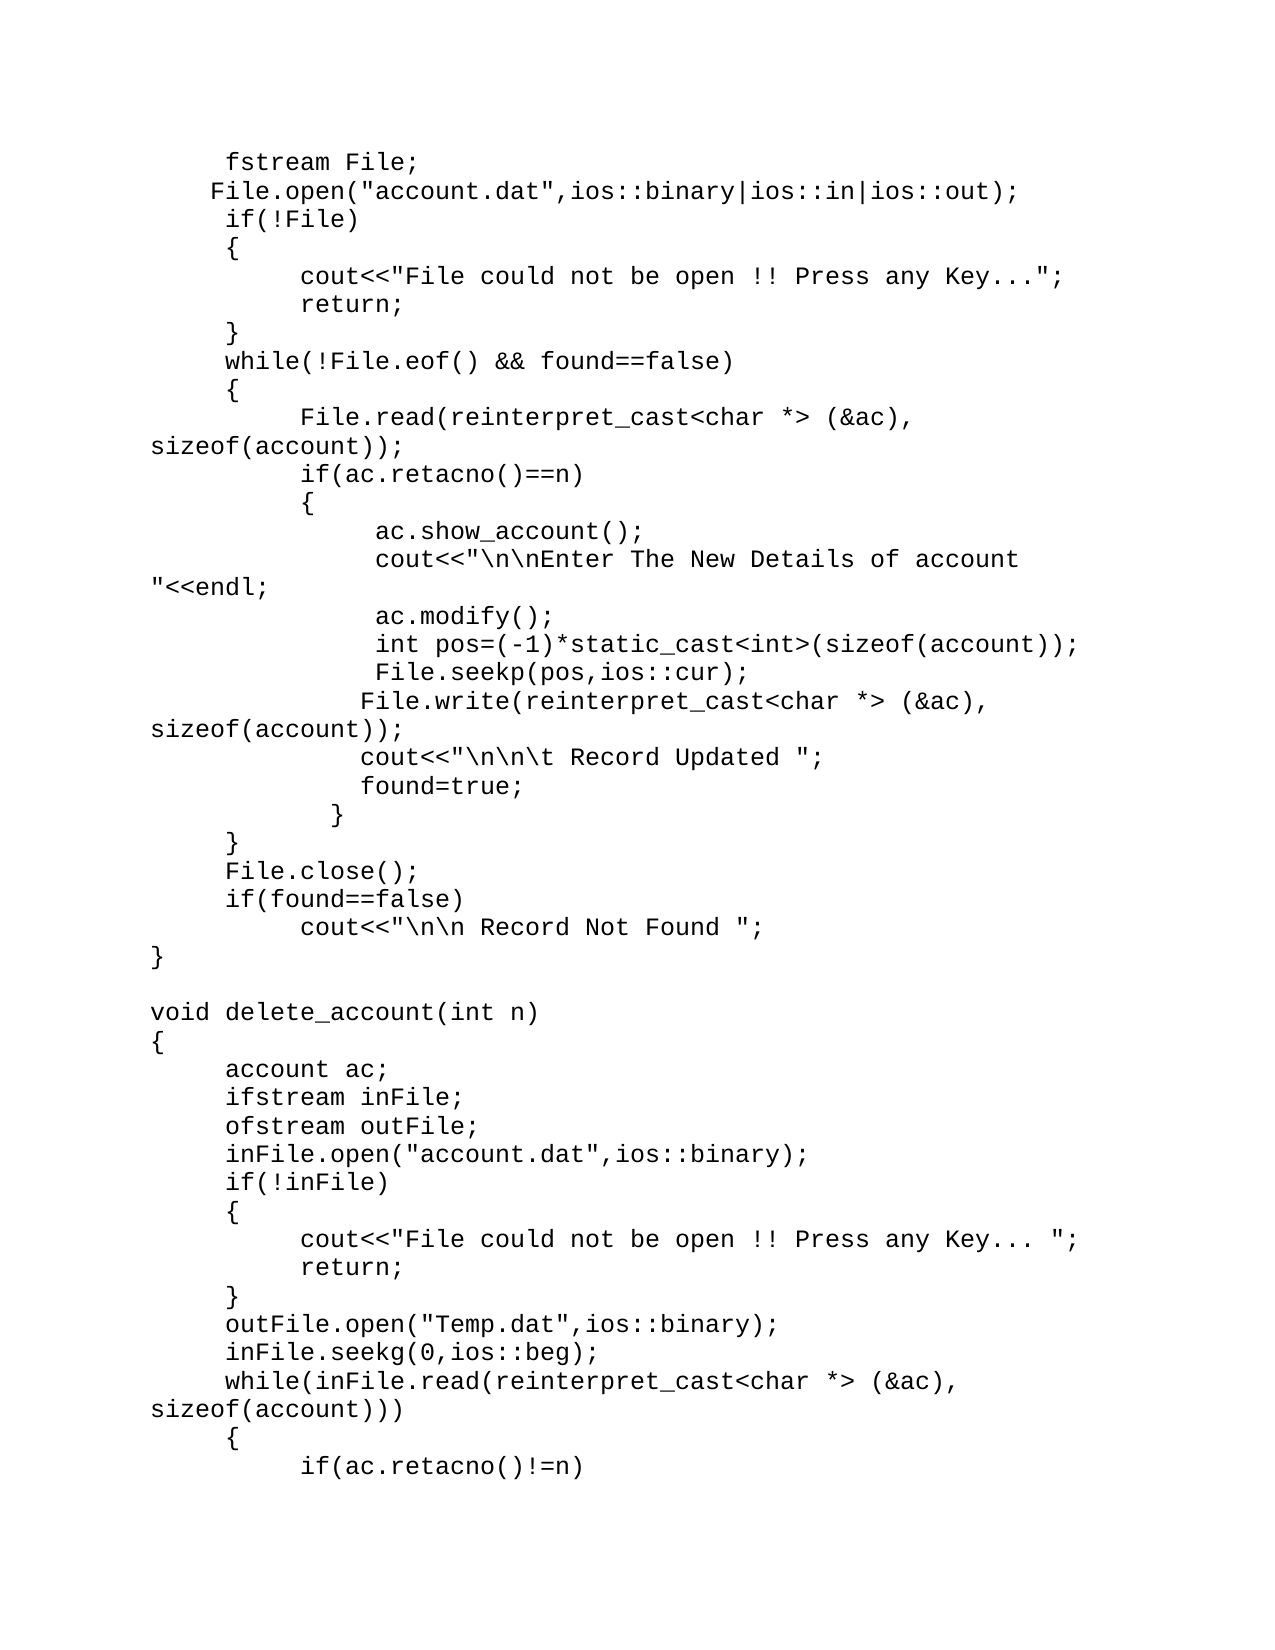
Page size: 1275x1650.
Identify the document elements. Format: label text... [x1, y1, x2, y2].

text cout<<"File could not be open !! Press any Key..."; [150, 263, 1125, 292]
text outFile.open("Temp.dat",ios::binary); [150, 1312, 1125, 1340]
text ac.modify(); [150, 603, 1125, 632]
text return; [150, 1255, 1125, 1283]
text if(ac.retacno()==n) [150, 462, 1125, 490]
text while(!File.eof() && found==false) [150, 348, 1125, 377]
text while(inFile.read(reinterpret_cast<char *> (&ac), sizeof(account))) [150, 1368, 1125, 1425]
text cout<<"\n\nEnter The New Details of account "<<endl; [150, 547, 1125, 603]
text return; [150, 292, 1125, 320]
text File.open("account.dat",ios::binary|ios::in|ios::out); [150, 178, 1125, 207]
text { [150, 1028, 1125, 1057]
text File.read(reinterpret_cast<char *> (&ac), sizeof(account)); [150, 405, 1125, 462]
text found=true; [150, 773, 1125, 802]
text if(!inFile) [150, 1170, 1125, 1198]
text cout<<"\n\n Record Not Found "; [150, 915, 1125, 943]
text account ac; [150, 1057, 1125, 1085]
text fstream File; [150, 150, 1125, 178]
text inFile.open("account.dat",ios::binary); [150, 1142, 1125, 1170]
text cout<<"\n\n\t Record Updated "; [150, 745, 1125, 773]
text if(ac.retacno()!=n) [150, 1453, 1125, 1482]
text if(found==false) [150, 887, 1125, 915]
text } [150, 1283, 1125, 1312]
text File.write(reinterpret_cast<char *> (&ac), sizeof(account)); [150, 688, 1125, 745]
text } [150, 320, 1125, 348]
text inFile.seekg(0,ios::beg); [150, 1340, 1125, 1368]
text ac.show_account(); [150, 518, 1125, 547]
text } [150, 943, 1125, 972]
text if(!File) [150, 207, 1125, 235]
text void delete_account(int n) [150, 1000, 1125, 1028]
text } [150, 830, 1125, 858]
text { [150, 1425, 1125, 1453]
text File.seekp(pos,ios::cur); [150, 660, 1125, 688]
text { [150, 1198, 1125, 1227]
text ifstream inFile; [150, 1085, 1125, 1113]
text { [150, 377, 1125, 405]
text cout<<"File could not be open !! Press any Key... "; [150, 1227, 1125, 1255]
text { [150, 235, 1125, 263]
text { [150, 490, 1125, 518]
text int pos=(-1)*static_cast<int>(sizeof(account)); [150, 632, 1125, 660]
text File.close(); [150, 858, 1125, 887]
text } [150, 802, 1125, 830]
text ofstream outFile; [150, 1113, 1125, 1142]
